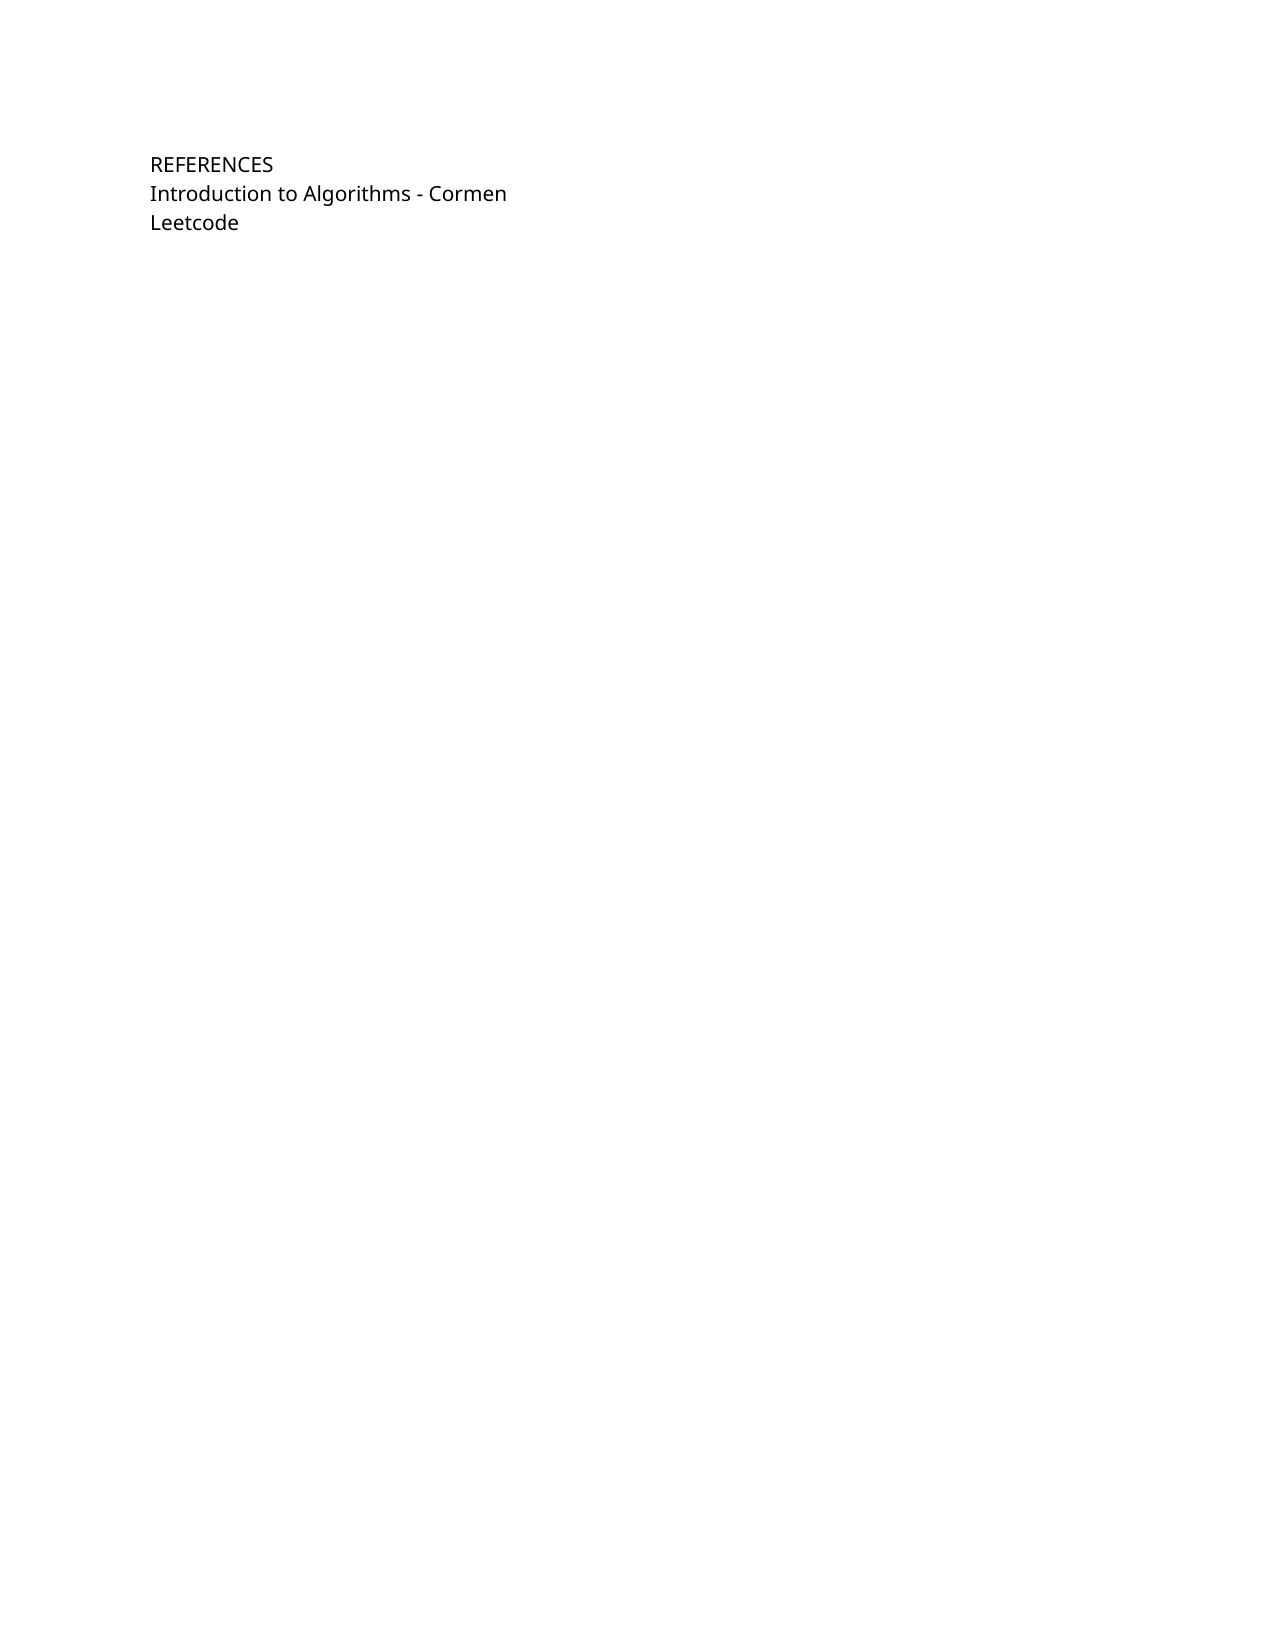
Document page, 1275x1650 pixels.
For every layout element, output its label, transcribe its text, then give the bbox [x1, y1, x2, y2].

text REFERENCES [150, 150, 1125, 179]
text Leetcode [150, 207, 1125, 236]
text Introduction to Algorithms - Cormen [150, 179, 1125, 207]
